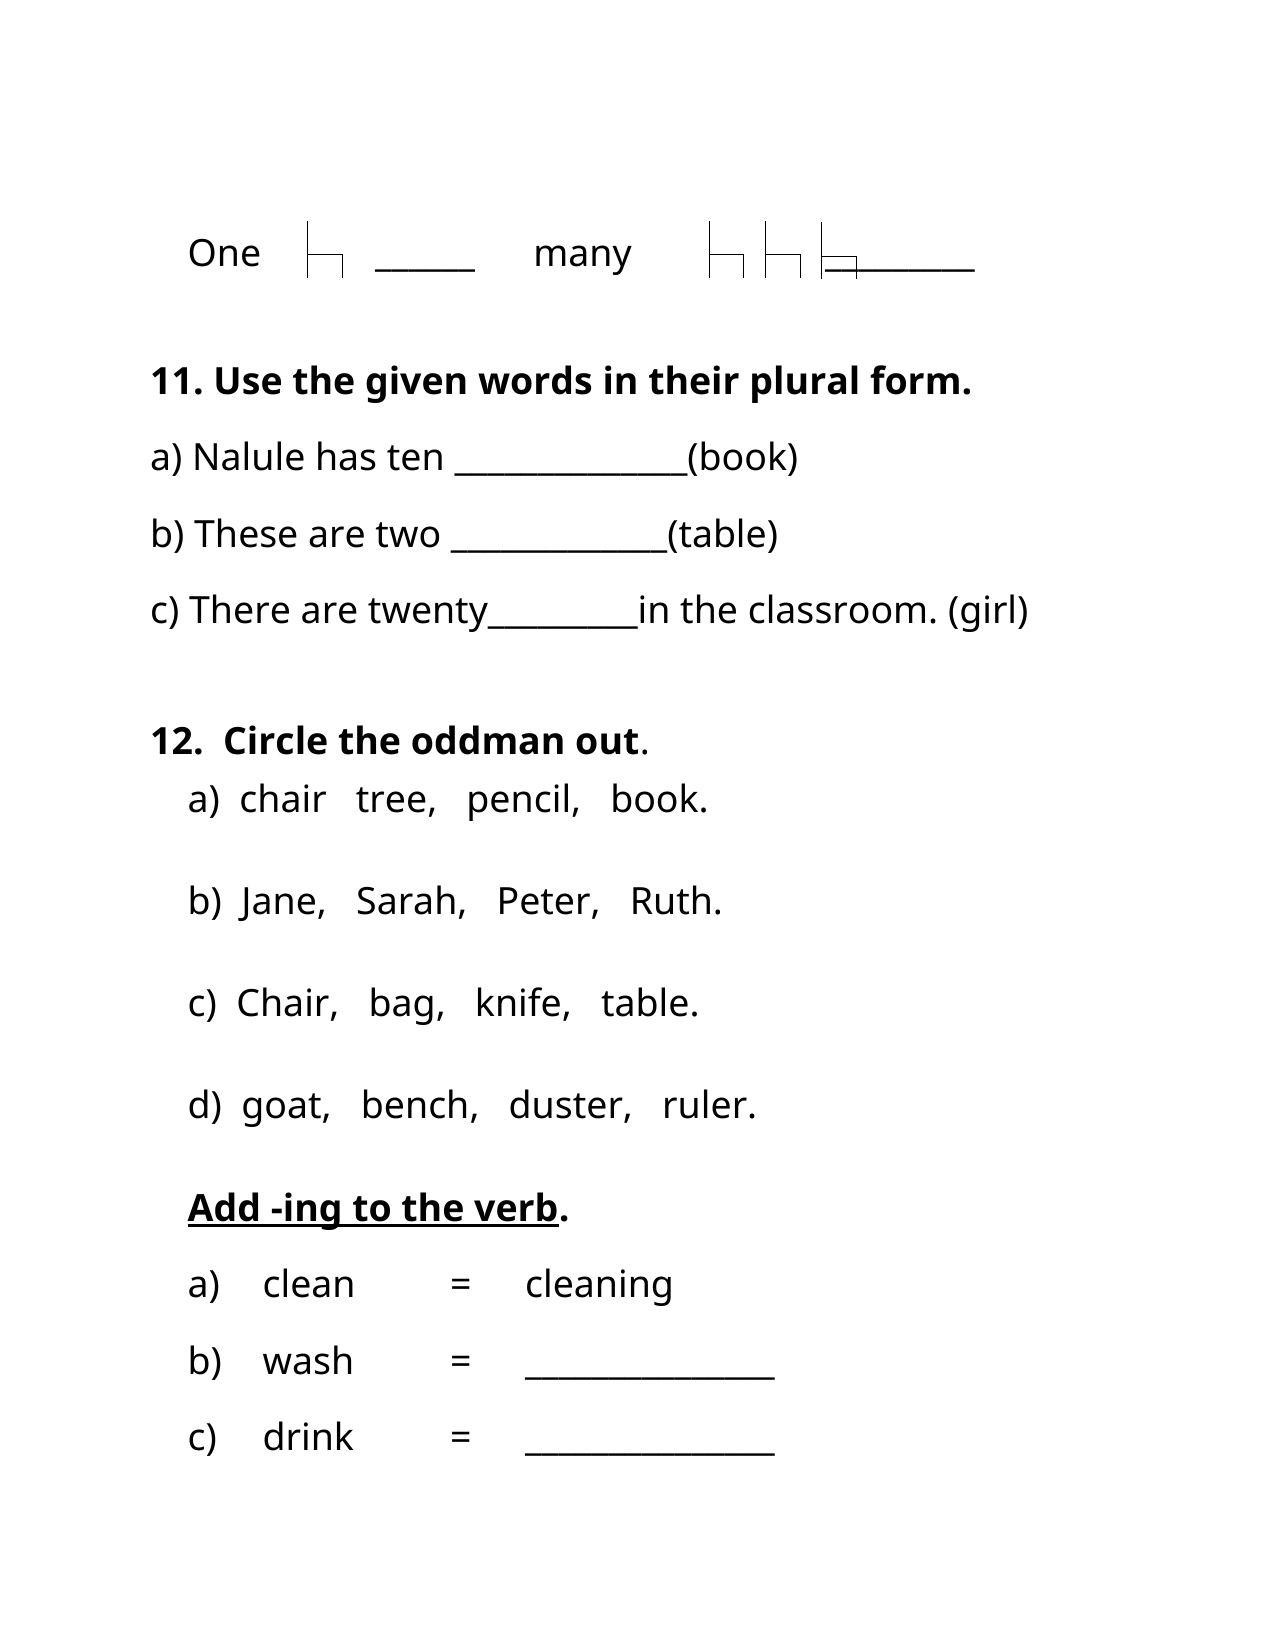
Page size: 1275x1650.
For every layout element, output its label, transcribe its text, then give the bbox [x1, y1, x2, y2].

list wash = _______________ [187, 1334, 1125, 1385]
list drink = _______________ [187, 1411, 1125, 1462]
text b) Jane, Sarah, Peter, Ruth. [150, 875, 1125, 926]
text 12. Circle the oddman out. [150, 714, 1125, 765]
text One ______ many _________ [150, 227, 1125, 278]
text c) Chair, bag, knife, table. [150, 977, 1125, 1028]
text 11. Use the given words in their plural form. [150, 354, 1125, 405]
text c) There are twenty_________in the classroom. (girl) [150, 584, 1125, 635]
list clean = cleaning [187, 1257, 1125, 1308]
text Add -ing to the verb. [150, 1181, 1125, 1232]
text b) These are two _____________(table) [150, 507, 1125, 558]
text d) goat, bench, duster, ruler. [150, 1079, 1125, 1130]
text a) Nalule has ten ______________(book) [150, 431, 1125, 482]
text a) chair tree, pencil, book. [150, 773, 1125, 824]
